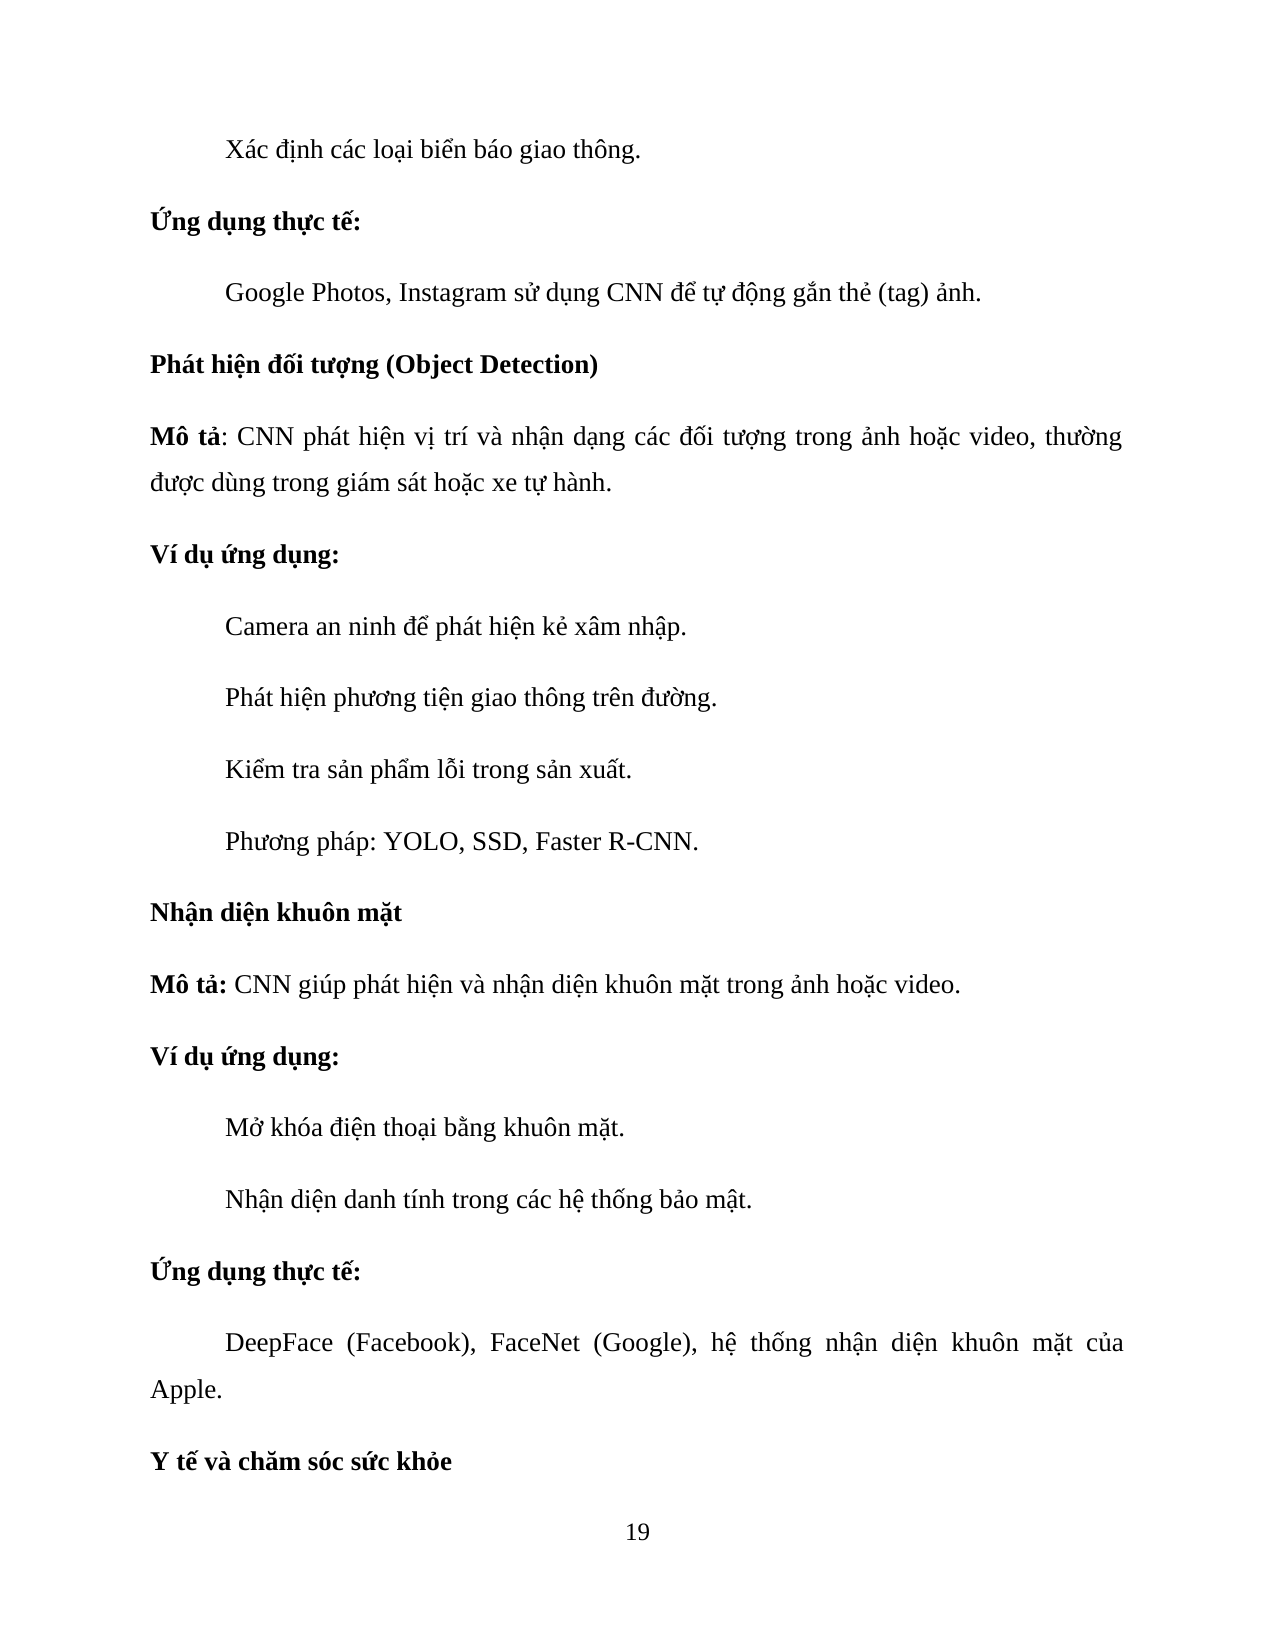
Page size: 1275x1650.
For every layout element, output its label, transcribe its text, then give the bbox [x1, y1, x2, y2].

text Ví dụ ứng dụng: [150, 1039, 1125, 1071]
text Google Photos, Instagram sử dụng CNN để tự động gắn thẻ (tag) ảnh. [150, 276, 1125, 307]
text Kiểm tra sản phẩm lỗi trong sản xuất. [150, 753, 1125, 784]
text Phát hiện phương tiện giao thông trên đường. [150, 681, 1125, 712]
text Nhận diện khuôn mặt [150, 896, 1125, 927]
text Phát hiện đối tượng (Object Detection) [150, 348, 1125, 379]
text Nhận diện danh tính trong các hệ thống bảo mật. [150, 1183, 1125, 1214]
text Ví dụ ứng dụng: [150, 538, 1125, 569]
text Mô tả: CNN phát hiện vị trí và nhận dạng các đối tượng trong ảnh hoặc video, thường được dùng trong giám sát hoặc xe tự hành. [150, 419, 1125, 497]
text Mở khóa điện thoại bằng khuôn mặt. [150, 1111, 1125, 1142]
text Mô tả: CNN giúp phát hiện và nhận diện khuôn mặt trong ảnh hoặc video. [150, 968, 1125, 999]
text Ứng dụng thực tế: [150, 1254, 1125, 1286]
text DeepFace (Facebook), FaceNet (Google), hệ thống nhận diện khuôn mặt của Apple. [150, 1326, 1125, 1404]
text Y tế và chăm sóc sức khỏe [150, 1444, 1125, 1476]
text Xác định các loại biển báo giao thông. [150, 133, 1125, 164]
text Phương pháp: YOLO, SSD, Faster R-CNN. [150, 824, 1125, 856]
text Ứng dụng thực tế: [150, 204, 1125, 236]
text Camera an ninh để phát hiện kẻ xâm nhập. [150, 609, 1125, 641]
